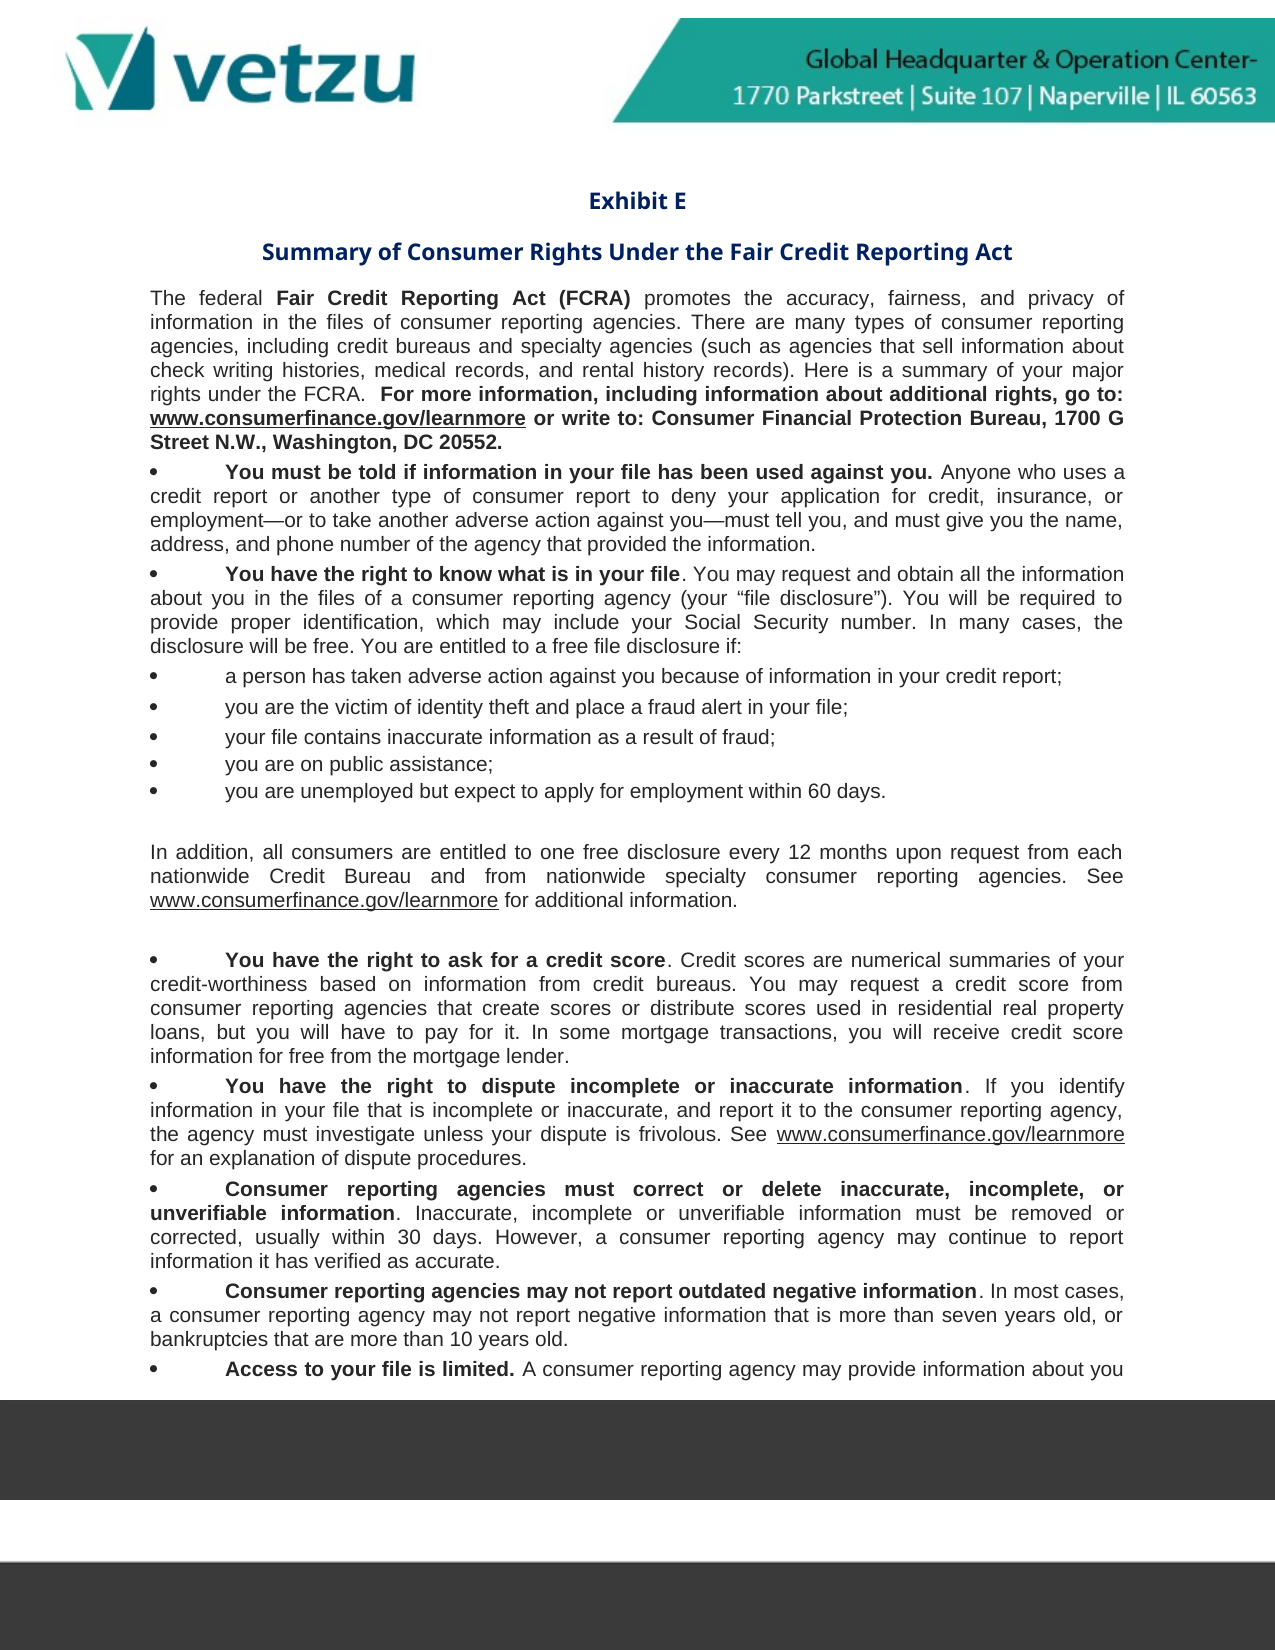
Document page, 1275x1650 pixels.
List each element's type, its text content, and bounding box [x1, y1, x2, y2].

list you are on public assistance; [150, 752, 1125, 776]
list You must be told if information in your file has been used against you. Anyone who uses a credit report or another type of consumer report to deny your application for credit, insurance, or employment—or to take another adverse action against you—must tell you, and must give you the name, address, and phone number of the agency that provided the information. [150, 460, 1125, 556]
list You have the right to dispute incomplete or inaccurate information. If you identify information in your file that is incomplete or inaccurate, and report it to the consumer reporting agency, the agency must investigate unless your dispute is frivolous. See www.consumerfinance.gov/learnmore for an explanation of dispute procedures. [150, 1074, 1125, 1170]
list you are the victim of identity theft and place a fraud alert in your file; [150, 694, 1125, 719]
list You have the right to ask for a credit score. Credit scores are numerical summaries of your credit-worthiness based on information from credit bureaus. You may request a credit score from consumer reporting agencies that create scores or distribute scores used in residential real property loans, but you will have to pay for it. In some mortgage transactions, you will receive credit score information for free from the mortgage lender. [150, 948, 1125, 1068]
text Exhibit E [150, 185, 1125, 216]
list Consumer reporting agencies must correct or delete inaccurate, incomplete, or unverifiable information. Inaccurate, incomplete or unverifiable information must be removed or corrected, usually within 30 days. However, a consumer reporting agency may continue to report information it has verified as accurate. [150, 1176, 1125, 1272]
text In addition, all consumers are entitled to one free disclosure every 12 months upon request from each nationwide Credit Bureau and from nationwide specialty consumer reporting agencies. See www.consumerfinance.gov/learnmore for additional information. [150, 840, 1125, 912]
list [150, 1357, 1125, 1381]
list your file contains inaccurate information as a result of fraud; [150, 725, 1125, 749]
list a person has taken adverse action against you because of information in your credit report; [150, 664, 1125, 688]
list you are unemployed but expect to apply for employment within 60 days. [150, 779, 1125, 803]
text The federal Fair Credit Reporting Act (FCRA) promotes the accuracy, fairness, and privacy of information in the files of consumer reporting agencies. There are many types of consumer reporting agencies, including credit bureaus and specialty agencies (such as agencies that sell information about check writing histories, medical records, and rental history records). Here is a summary of your major rights under the FCRA. For more information, including information about additional rights, go to: www.consumerfinance.gov/learnmore or write to: Consumer Financial Protection Bureau, 1700 G Street N.W., Washington, DC 20552. [150, 286, 1125, 454]
list You have the right to know what is in your file. You may request and obtain all the information about you in the files of a consumer reporting agency (your “file disclosure”). You will be required to provide proper identification, which may include your Social Security number. In many cases, the disclosure will be free. You are entitled to a free file disclosure if: [150, 562, 1125, 658]
list Consumer reporting agencies may not report outdated negative information. In most cases, a consumer reporting agency may not report negative information that is more than seven years old, or bankruptcies that are more than 10 years old. [150, 1279, 1125, 1351]
picture [0, 18, 1275, 1650]
text Summary of Consumer Rights Under the Fair Credit Reporting Act [150, 236, 1125, 267]
